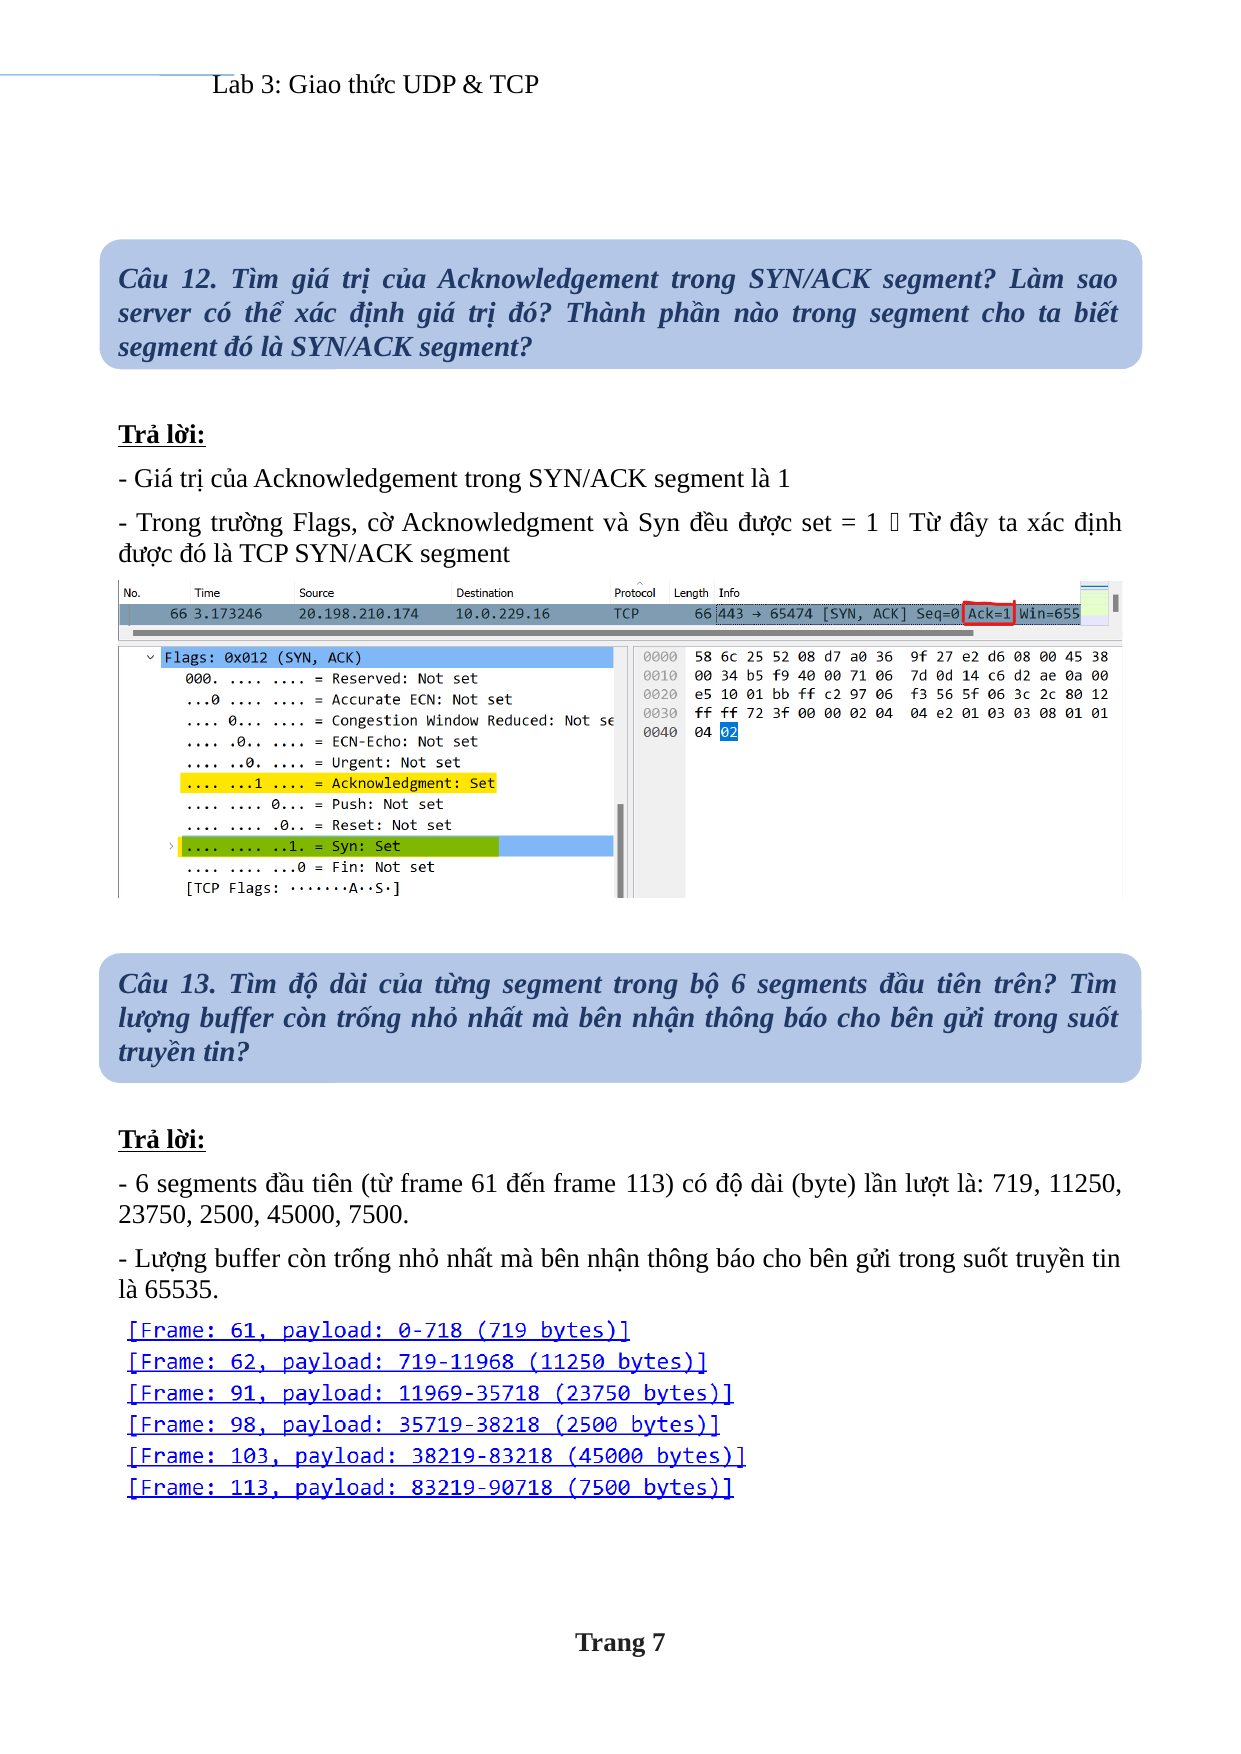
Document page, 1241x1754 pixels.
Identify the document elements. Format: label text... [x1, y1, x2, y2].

subtitle Trả lời: [118, 418, 1122, 449]
picture [118, 1316, 782, 1509]
text - Trong trường Flags, cờ Acknowledgment và Syn đều được set = 1 Từ đây ta xác định được đó là TCP SYN/ACK segment [118, 506, 1122, 568]
text - Lượng buffer còn trống nhỏ nhất mà bên nhận thông báo cho bên gửi trong suốt truyền tin là 65535. [118, 1242, 1122, 1304]
subtitle Câu 13. Tìm độ dài của từng segment trong bộ 6 segments đầu tiên trên? Tìm lượng buffer còn trống nhỏ nhất mà bên nhận thông báo cho bên gửi trong suốt truyền tin? [118, 967, 1122, 1067]
picture [118, 580, 1123, 898]
subtitle Trả lời: [118, 1123, 1122, 1154]
text - 6 segments đầu tiên (từ frame 61 đến frame 113) có độ dài (byte) lần lượt là: 719, 11250, 23750, 2500, 45000, 7500. [118, 1167, 1122, 1229]
text - Giá trị của Acknowledgement trong SYN/ACK segment là 1 [118, 462, 1122, 493]
subtitle Câu 12. Tìm giá trị của Acknowledgement trong SYN/ACK segment? Làm sao server có thể xác định giá trị đó? Thành phần nào trong segment cho ta biết segment đó là SYN/ACK segment? [118, 262, 1122, 362]
